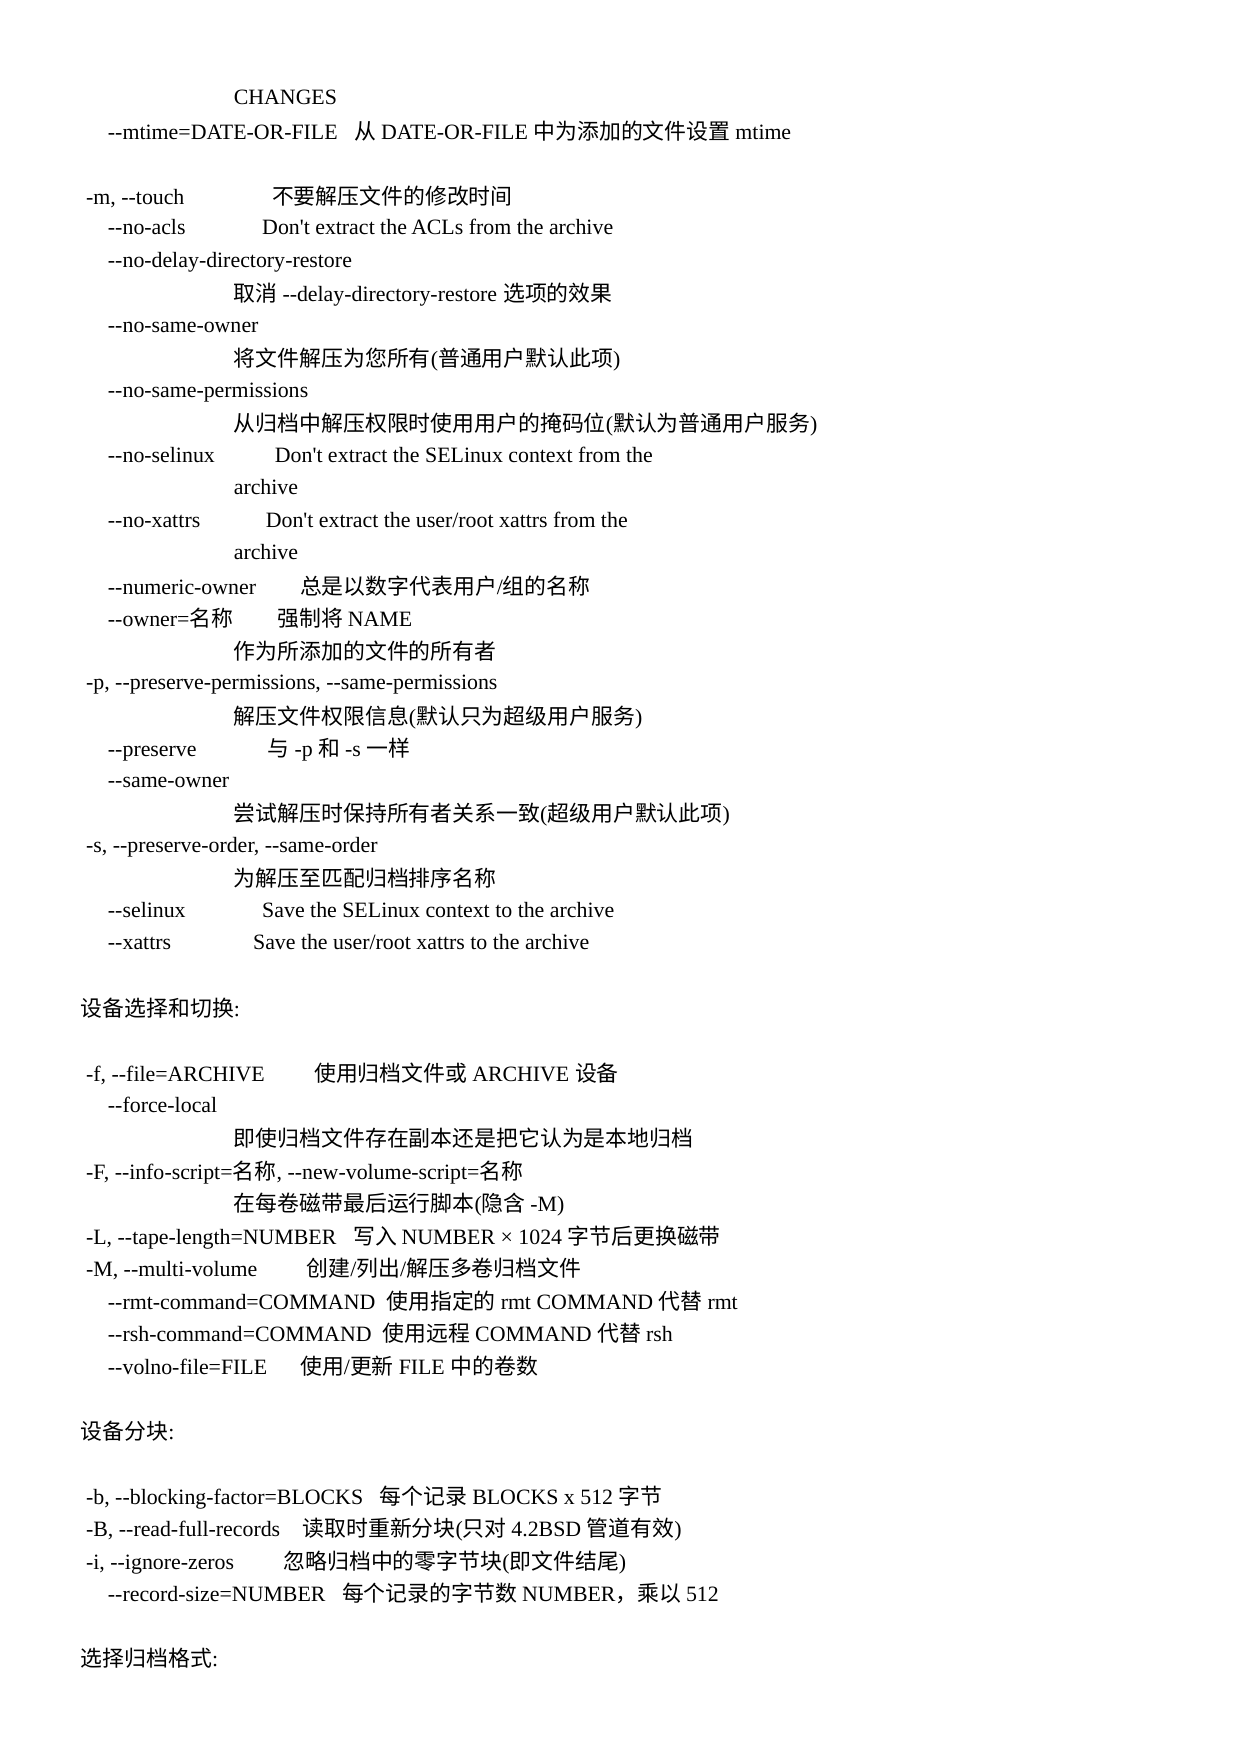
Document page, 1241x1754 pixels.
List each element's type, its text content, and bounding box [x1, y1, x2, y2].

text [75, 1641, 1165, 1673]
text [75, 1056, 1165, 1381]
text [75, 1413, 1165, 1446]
text CHANGES [75, 81, 1165, 113]
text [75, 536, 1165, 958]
text archive [75, 471, 1165, 503]
text --no-delay-directory-restore [75, 243, 1165, 276]
text 取消 --delay-directory-restore 选项的效果 [75, 276, 1165, 308]
text --no-same-owner [75, 308, 1165, 341]
text --no-selinux Don't extract the SELinux context from the [75, 438, 1165, 471]
text 从归档中解压权限时使用用户的掩码位(默认为普通用户服务) [75, 406, 1165, 438]
text -m, --touch 不要解压文件的修改时间 [75, 178, 1165, 211]
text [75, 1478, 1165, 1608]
text --no-xattrs Don't extract the user/root xattrs from the [75, 503, 1165, 536]
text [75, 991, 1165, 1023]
text --no-acls Don't extract the ACLs from the archive [75, 211, 1165, 243]
text --no-same-permissions [75, 373, 1165, 406]
text 将文件解压为您所有(普通用户默认此项) [75, 341, 1165, 373]
text --mtime=DATE-OR-FILE 从 DATE-OR-FILE 中为添加的文件设置 mtime [75, 113, 1165, 146]
